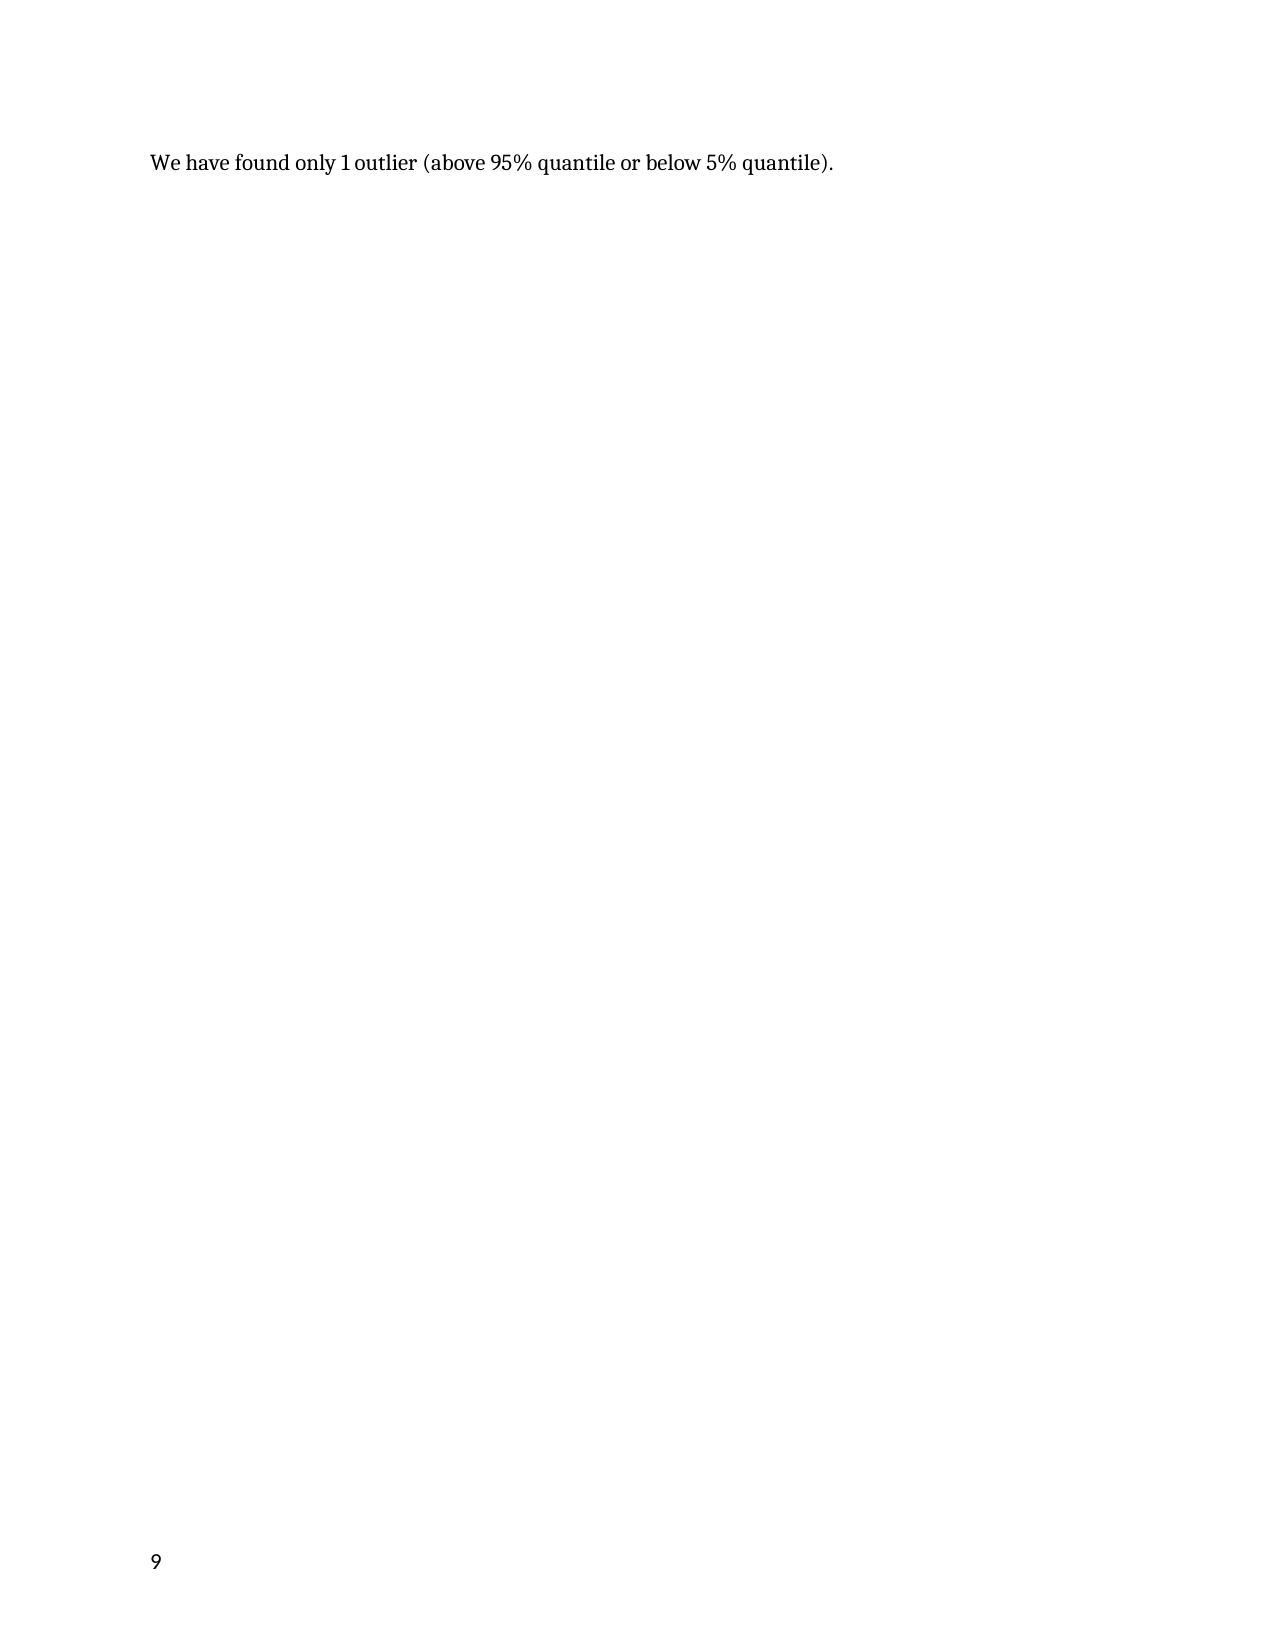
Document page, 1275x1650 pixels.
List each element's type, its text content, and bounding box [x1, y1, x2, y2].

text We have found only 1 outlier (above 95% quantile or below 5% quantile). [150, 150, 1125, 176]
